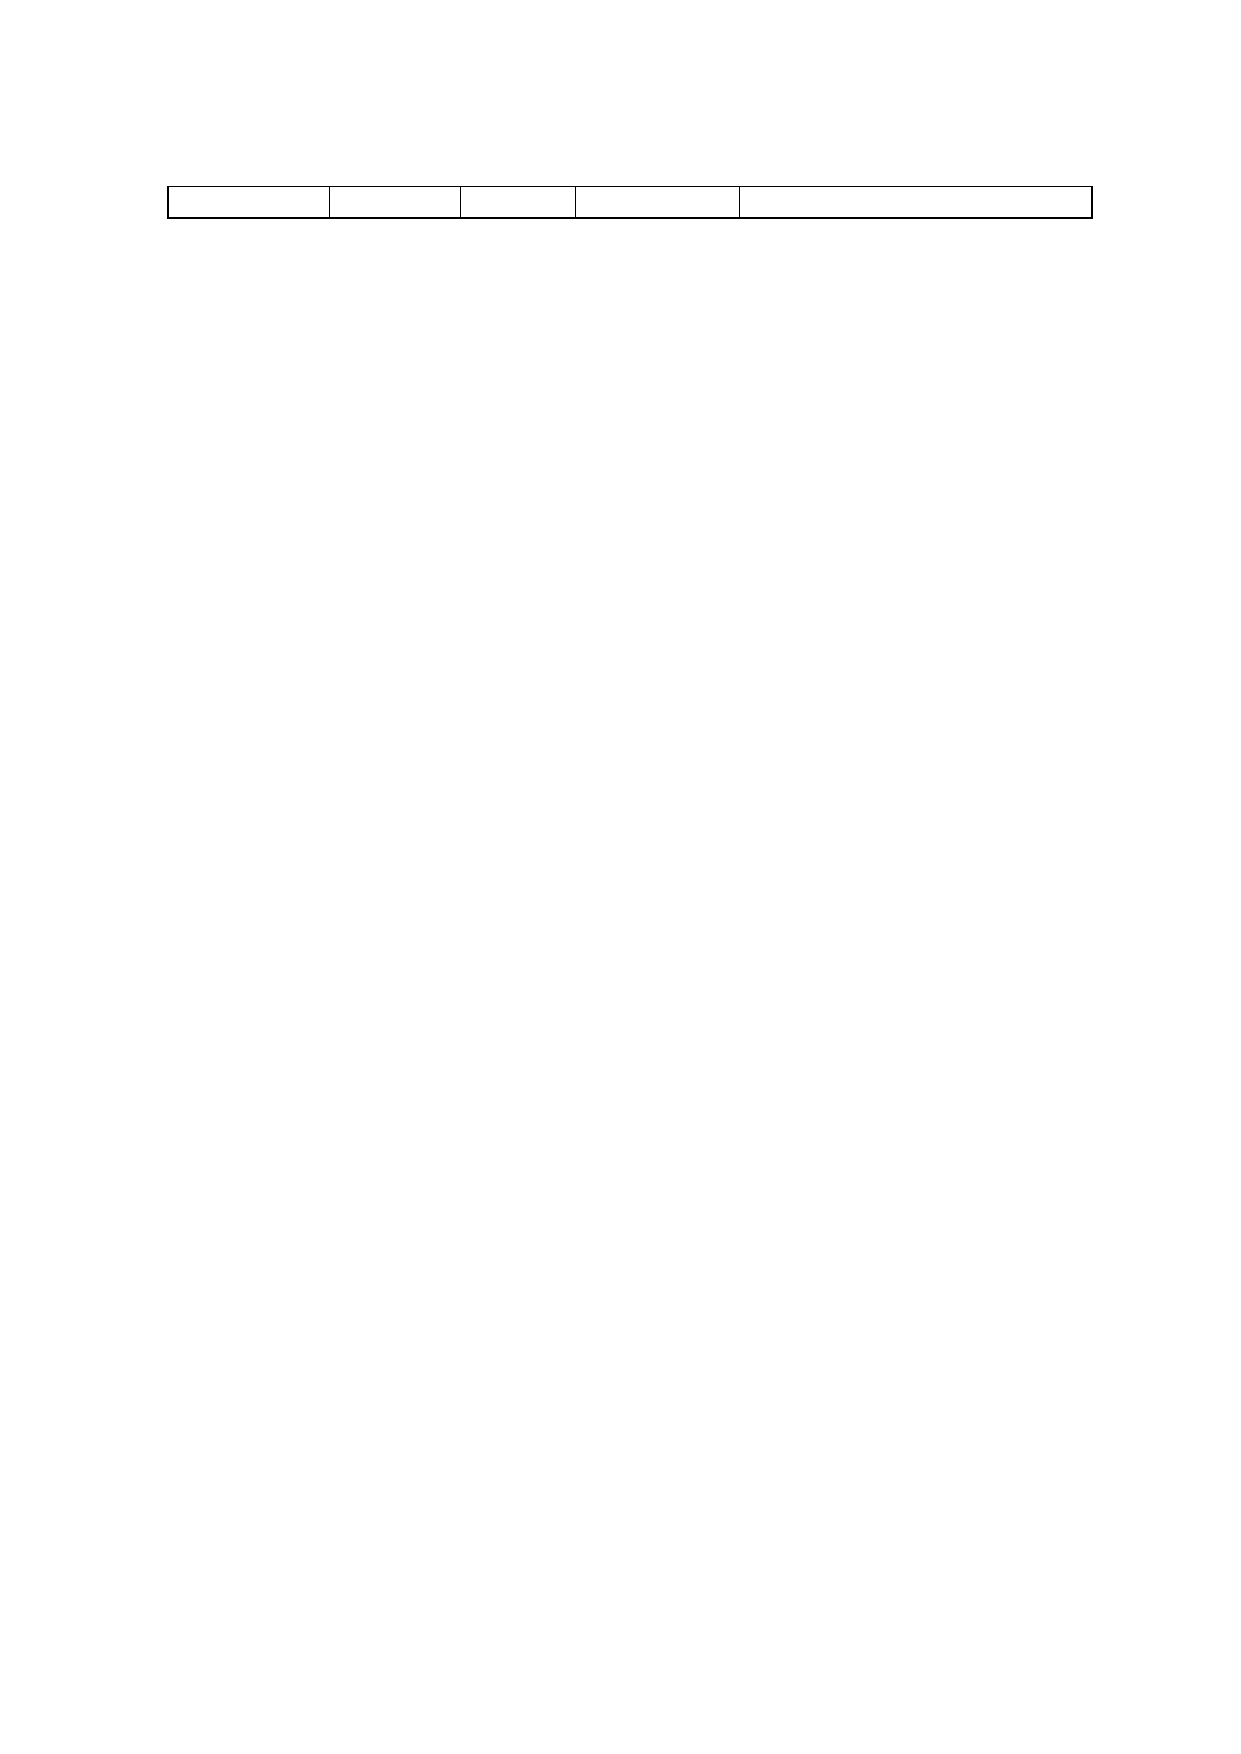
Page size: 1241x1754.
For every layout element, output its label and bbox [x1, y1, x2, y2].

table_cell [740, 187, 1091, 217]
table_cell [330, 187, 460, 217]
table_cell [576, 187, 739, 217]
table_cell [461, 187, 575, 217]
table_cell [169, 187, 329, 217]
